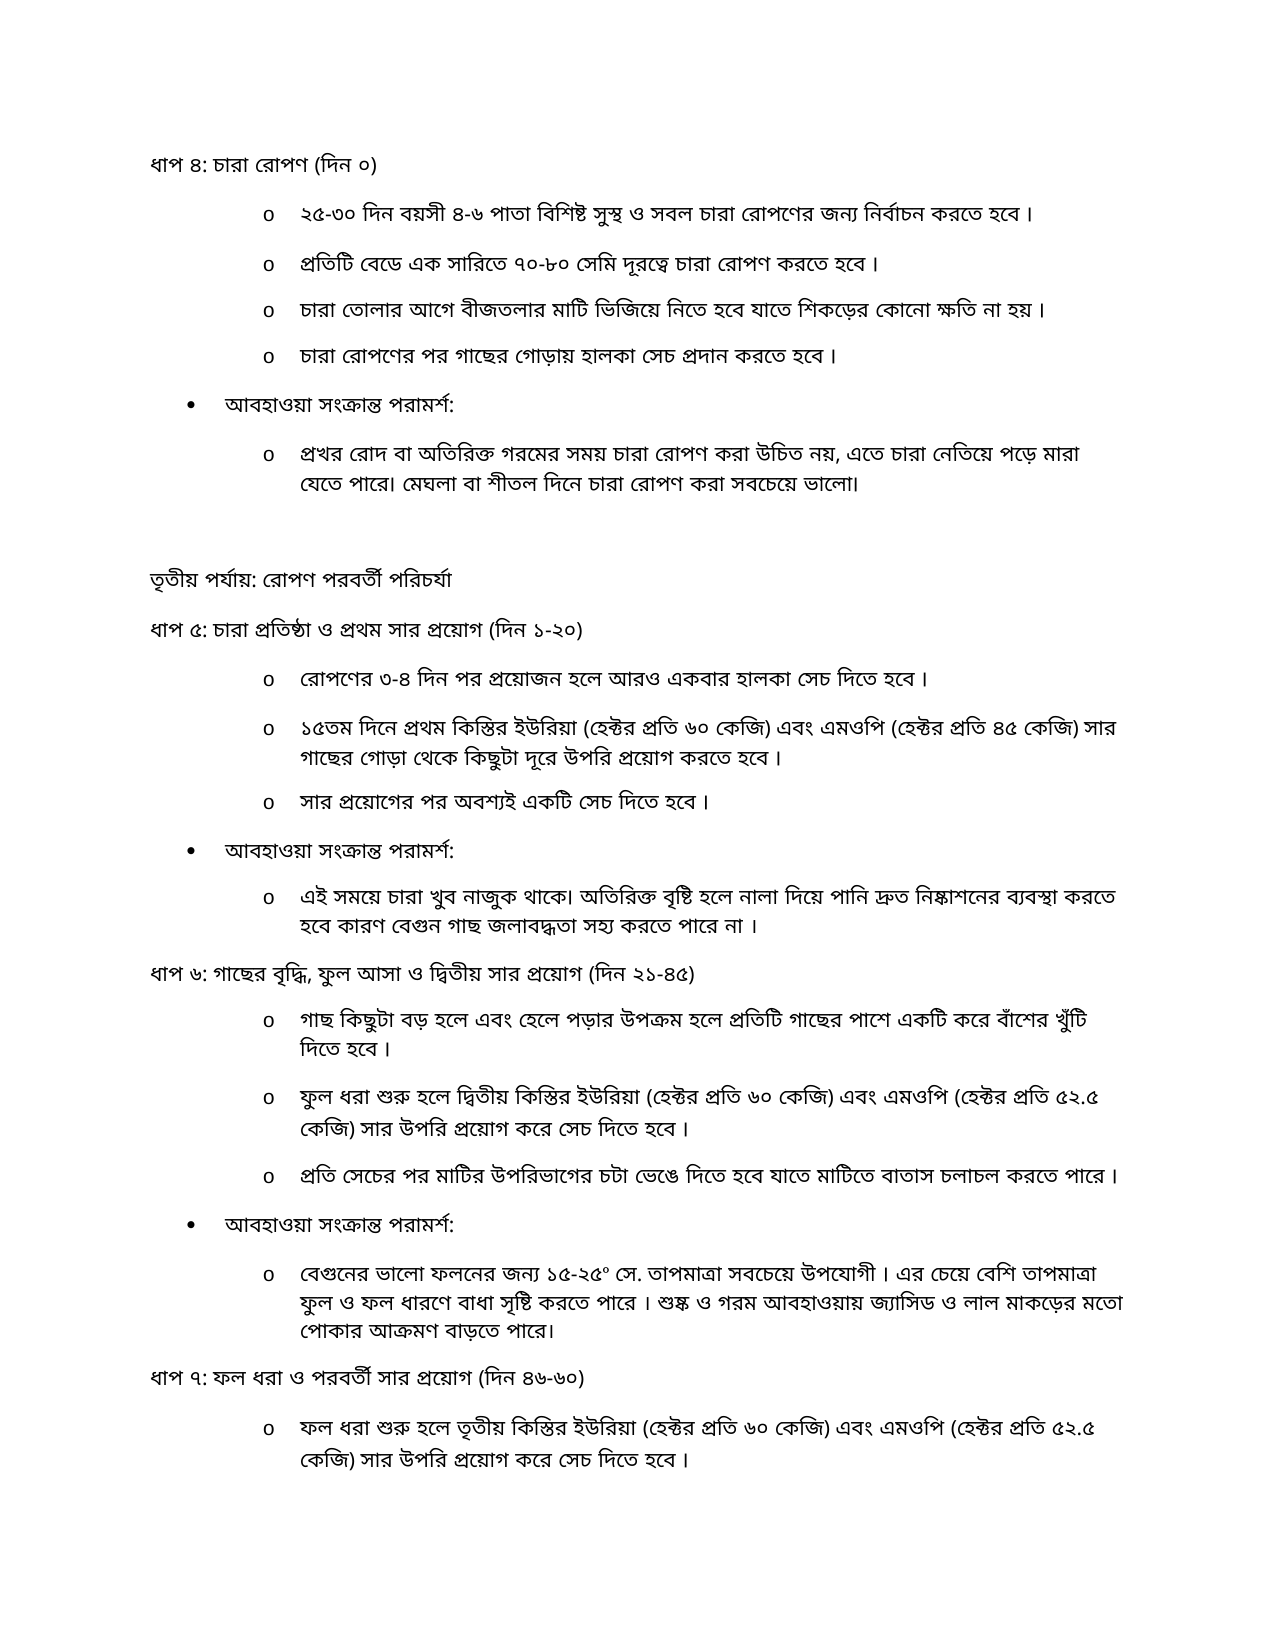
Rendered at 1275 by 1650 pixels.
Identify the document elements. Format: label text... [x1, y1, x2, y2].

list সার প্রয়োগের পর অবশ্যই একটি সেচ দিতে হবে । [262, 790, 1125, 816]
text তৃতীয় পর্যায়: রোপণ পরবর্তী পরিচর্যা [150, 565, 1125, 594]
list ২৫-৩০ দিন বয়সী ৪-৬ পাতা বিশিষ্ট সুস্থ ও সবল চারা রোপণের জন্য নির্বাচন করতে হবে । [262, 199, 1125, 228]
list চারা তোলার আগে বীজতলার মাটি ভিজিয়ে নিতে হবে যাতে শিকড়ের কোনো ক্ষতি না হয় । [262, 298, 1125, 324]
list চারা রোপণের পর গাছের গোড়ায় হালকা সেচ প্রদান করতে হবে । [262, 344, 1125, 370]
list আবহাওয়া সংক্রান্ত পরামর্শ: [187, 1210, 1125, 1238]
text ধাপ ৫: চারা প্রতিষ্ঠা ও প্রথম সার প্রয়োগ (দিন ১-২০) [150, 615, 1125, 643]
list ফুল ধরা শুরু হলে দ্বিতীয় কিস্তির ইউরিয়া (হেক্টর প্রতি ৬০ কেজি) এবং এমওপি (হেক্টর প্রতি ৫২.৫ কেজি) সার উপরি প্রয়োগ করে সেচ দিতে হবে । [262, 1082, 1125, 1143]
list এই সময়ে চারা খুব নাজুক থাকে। অতিরিক্ত বৃষ্টি হলে নালা দিয়ে পানি দ্রুত নিষ্কাশনের ব্যবস্থা করতে হবে কারণ বেগুন গাছ জলাবদ্ধতা সহ্য করতে পারে না । [262, 885, 1125, 939]
list ১৫তম দিনে প্রথম কিস্তির ইউরিয়া (হেক্টর প্রতি ৬০ কেজি) এবং এমওপি (হেক্টর প্রতি ৪৫ কেজি) সার গাছের গোড়া থেকে কিছুটা দূরে উপরি প্রয়োগ করতে হবে । [262, 713, 1125, 770]
list প্রতি সেচের পর মাটির উপরিভাগের চটা ভেঙে দিতে হবে যাতে মাটিতে বাতাস চলাচল করতে পারে । [262, 1164, 1125, 1189]
list আবহাওয়া সংক্রান্ত পরামর্শ: [187, 836, 1125, 864]
list প্রখর রোদ বা অতিরিক্ত গরমের সময় চারা রোপণ করা উচিত নয়, এতে চারা নেতিয়ে পড়ে মারা যেতে পারে। মেঘলা বা শীতল দিনে চারা রোপণ করা সবচেয়ে ভালো। [262, 439, 1125, 496]
list ফল ধরা শুরু হলে তৃতীয় কিস্তির ইউরিয়া (হেক্টর প্রতি ৬০ কেজি) এবং এমওপি (হেক্টর প্রতি ৫২.৫ কেজি) সার উপরি প্রয়োগ করে সেচ দিতে হবে । [262, 1413, 1125, 1474]
list রোপণের ৩-৪ দিন পর প্রয়োজন হলে আরও একবার হালকা সেচ দিতে হবে । [262, 664, 1125, 692]
text ধাপ ৬: গাছের বৃদ্ধি, ফুল আসা ও দ্বিতীয় সার প্রয়োগ (দিন ২১-৪৫) [150, 959, 1125, 987]
list প্রতিটি বেডে এক সারিতে ৭০-৮০ সেমি দূরত্বে চারা রোপণ করতে হবে । [262, 249, 1125, 277]
text ধাপ ৪: চারা রোপণ (দিন ০) [150, 150, 1125, 178]
text ধাপ ৭: ফল ধরা ও পরবর্তী সার প্রয়োগ (দিন ৪৬-৬০) [150, 1363, 1125, 1392]
list আবহাওয়া সংক্রান্ত পরামর্শ: [187, 390, 1125, 419]
list গাছ কিছুটা বড় হলে এবং হেলে পড়ার উপক্রম হলে প্রতিটি গাছের পাশে একটি করে বাঁশের খুঁটি দিতে হবে । [262, 1008, 1125, 1062]
list বেগুনের ভালো ফলনের জন্য ১৫-২৫° সে. তাপমাত্রা সবচেয়ে উপযোগী । এর চেয়ে বেশি তাপমাত্রা ফুল ও ফল ধারণে বাধা সৃষ্টি করতে পারে । শুষ্ক ও গরম আবহাওয়ায় জ্যাসিড ও লাল মাকড়ের মতো পোকার আক্রমণ বাড়তে পারে। [262, 1259, 1125, 1343]
